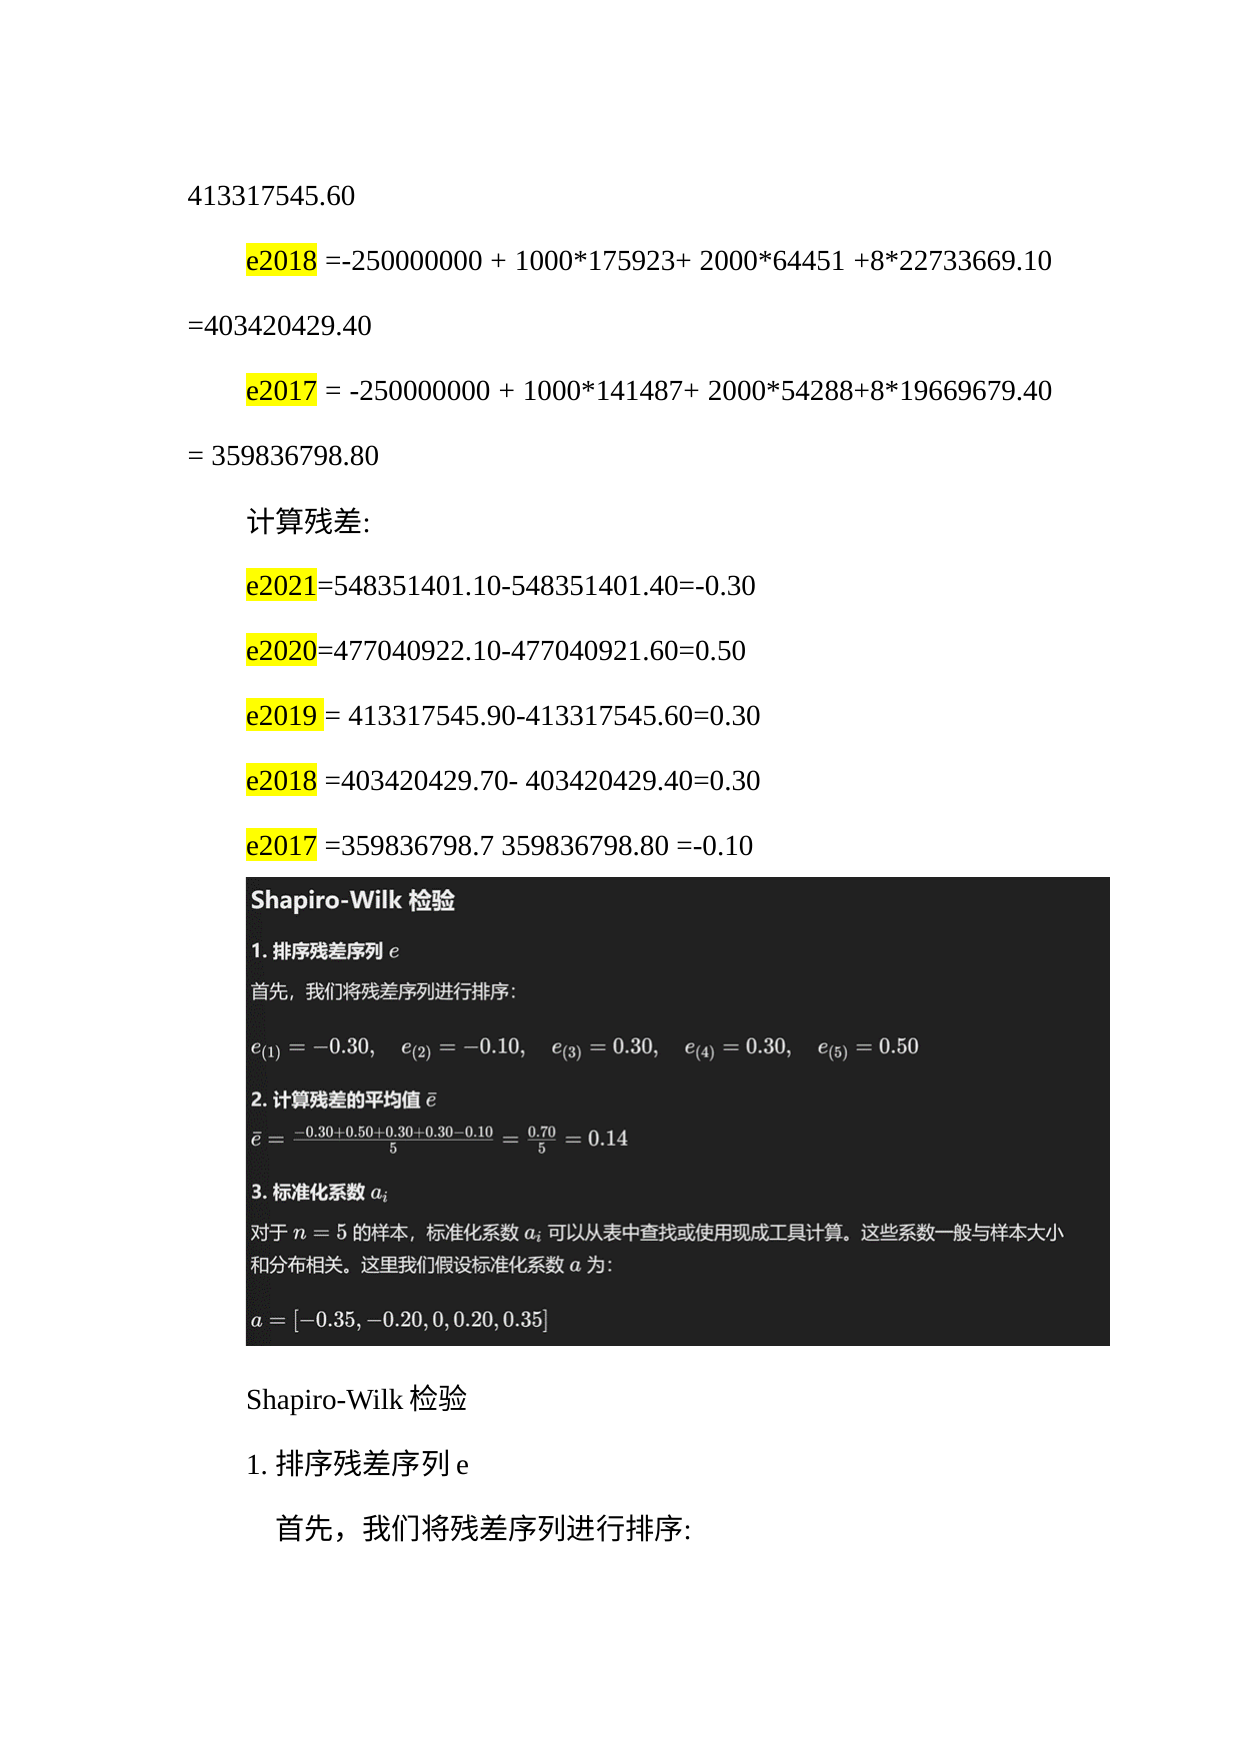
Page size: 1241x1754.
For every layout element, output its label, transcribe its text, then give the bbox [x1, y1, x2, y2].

text e2021=548351401.10-548351401.40=-0.30 [187, 552, 1053, 617]
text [187, 162, 1053, 227]
list 首先，我们将残差序列进行排序: [231, 1494, 1053, 1559]
text e2017 = -250000000 + 1000*141487+ 2000*54288+8*19669679.40 = 359836798.80 [187, 357, 1053, 487]
text e2018 =-250000000 + 1000*175923+ 2000*64451 +8*22733669.10 =403420429.40 [187, 227, 1053, 357]
picture [245, 877, 1110, 1346]
text 计算残差: [187, 487, 1053, 552]
text e2017 =359836798.7 359836798.80 =-0.10 [187, 812, 1053, 877]
text Shapiro-Wilk检验 [187, 1364, 1053, 1429]
text e2018 =403420429.70- 403420429.40=0.30 [187, 747, 1053, 812]
text e2020=477040922.10-477040921.60=0.50 [187, 617, 1053, 682]
list 排序残差序列e [187, 1429, 1053, 1494]
text e2019 = 413317545.90-413317545.60=0.30 [187, 682, 1053, 747]
